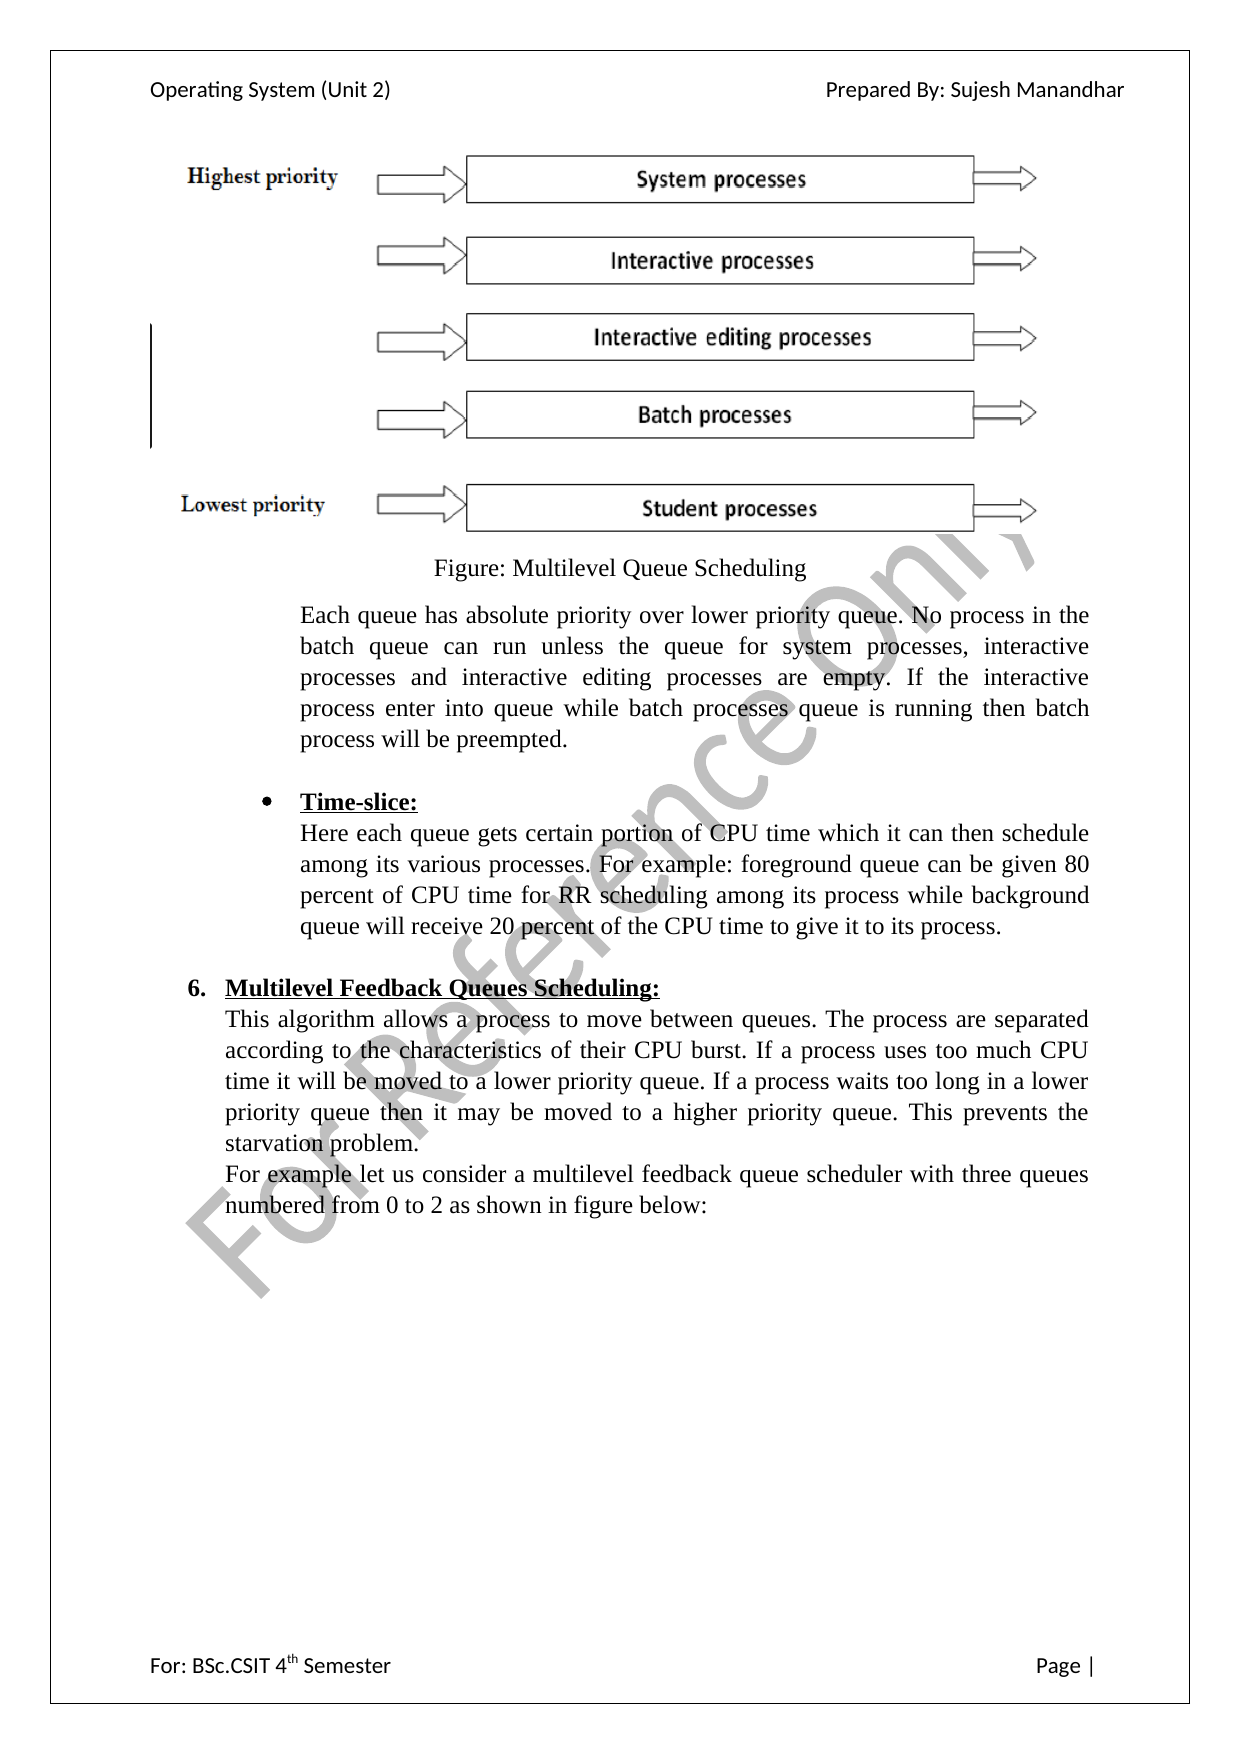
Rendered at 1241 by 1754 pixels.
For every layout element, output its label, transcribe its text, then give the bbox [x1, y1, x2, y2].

picture [150, 150, 1091, 534]
list Here each queue gets certain portion of CPU time which it can then schedule among its various processes. For example: foreground queue can be given 80 percent of CPU time for RR scheduling among its process while background queue will receive 20 percent of the CPU time to give it to its process. [300, 818, 1090, 939]
list For example let us consider a multilevel feedback queue scheduler with three queues numbered from 0 to 2 as shown in figure below: [225, 1159, 1090, 1219]
list Time-slice: [262, 787, 1090, 815]
text Figure: Multilevel Queue Scheduling [150, 553, 1090, 581]
list This algorithm allows a process to move between queues. The process are separated according to the characteristics of their CPU burst. If a process uses too much CPU time it will be moved to a lower priority queue. If a process waits too long in a lower priority queue then it may be moved to a higher priority queue. This prevents the starvation problem. [225, 1004, 1090, 1157]
list Each queue has absolute priority over lower priority queue. No process in the batch queue can run unless the queue for system processes, interactive processes and interactive editing processes are empty. If the interactive process enter into queue while batch processes queue is running then batch process will be preempted. [300, 600, 1090, 753]
list Multilevel Feedback Queues Scheduling: [187, 973, 1090, 1002]
